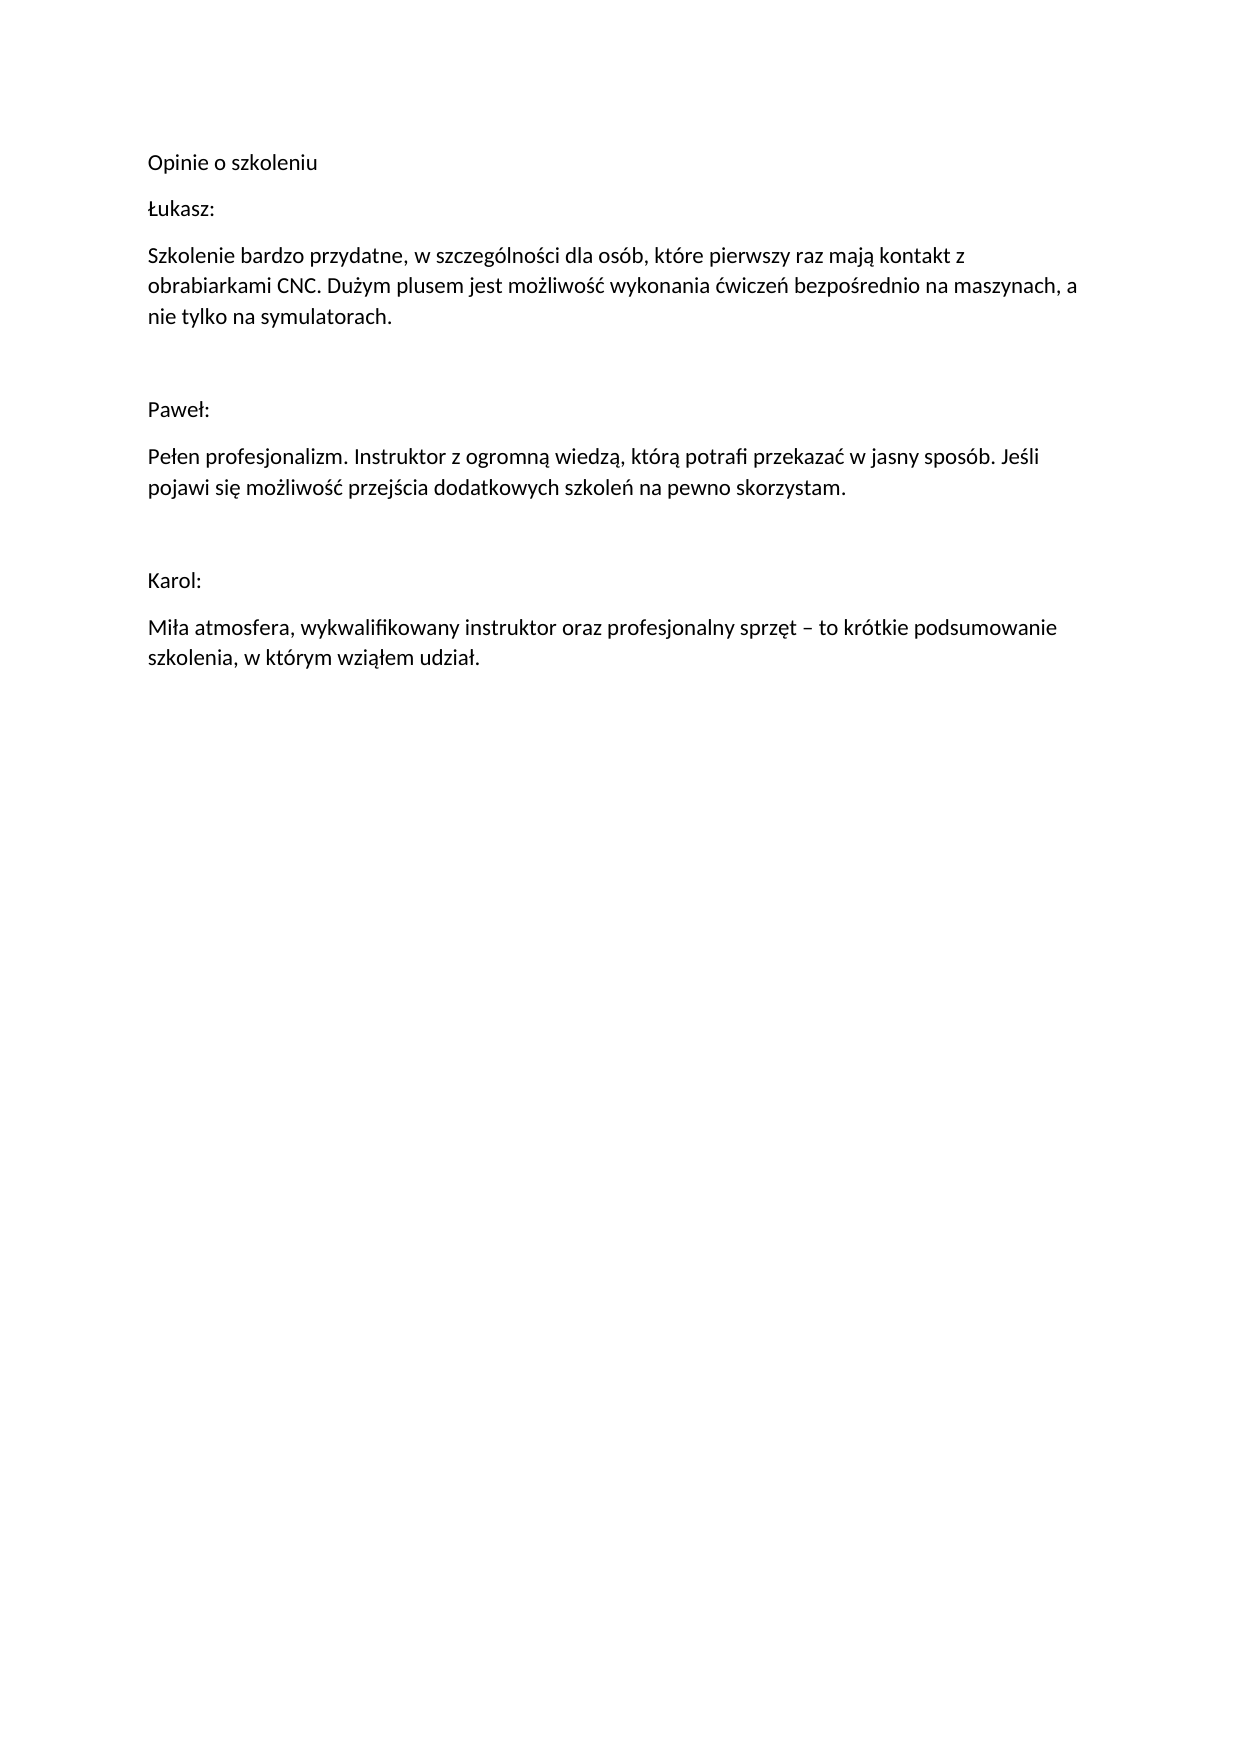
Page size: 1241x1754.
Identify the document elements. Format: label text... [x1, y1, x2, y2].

text Pełen profesjonalizm. Instruktor z ogromną wiedzą, którą potrafi przekazać w jasny sposób. Jeśli pojawi się możliwość przejścia dodatkowych szkoleń na pewno skorzystam. [148, 442, 1093, 501]
text Karol: [148, 566, 1093, 594]
text Szkolenie bardzo przydatne, w szczególności dla osób, które pierwszy raz mają kontakt z obrabiarkami CNC. Dużym plusem jest możliwość wykonania ćwiczeń bezpośrednio na maszynach, a nie tylko na symulatorach. [148, 241, 1093, 330]
text Miła atmosfera, wykwalifikowany instruktor oraz profesjonalny sprzęt – to krótkie podsumowanie szkolenia, w którym wziąłem udział. [148, 613, 1093, 671]
text Paweł: [148, 396, 1093, 423]
text Opinie o szkoleniu [148, 148, 1093, 176]
text Łukasz: [148, 194, 1093, 222]
